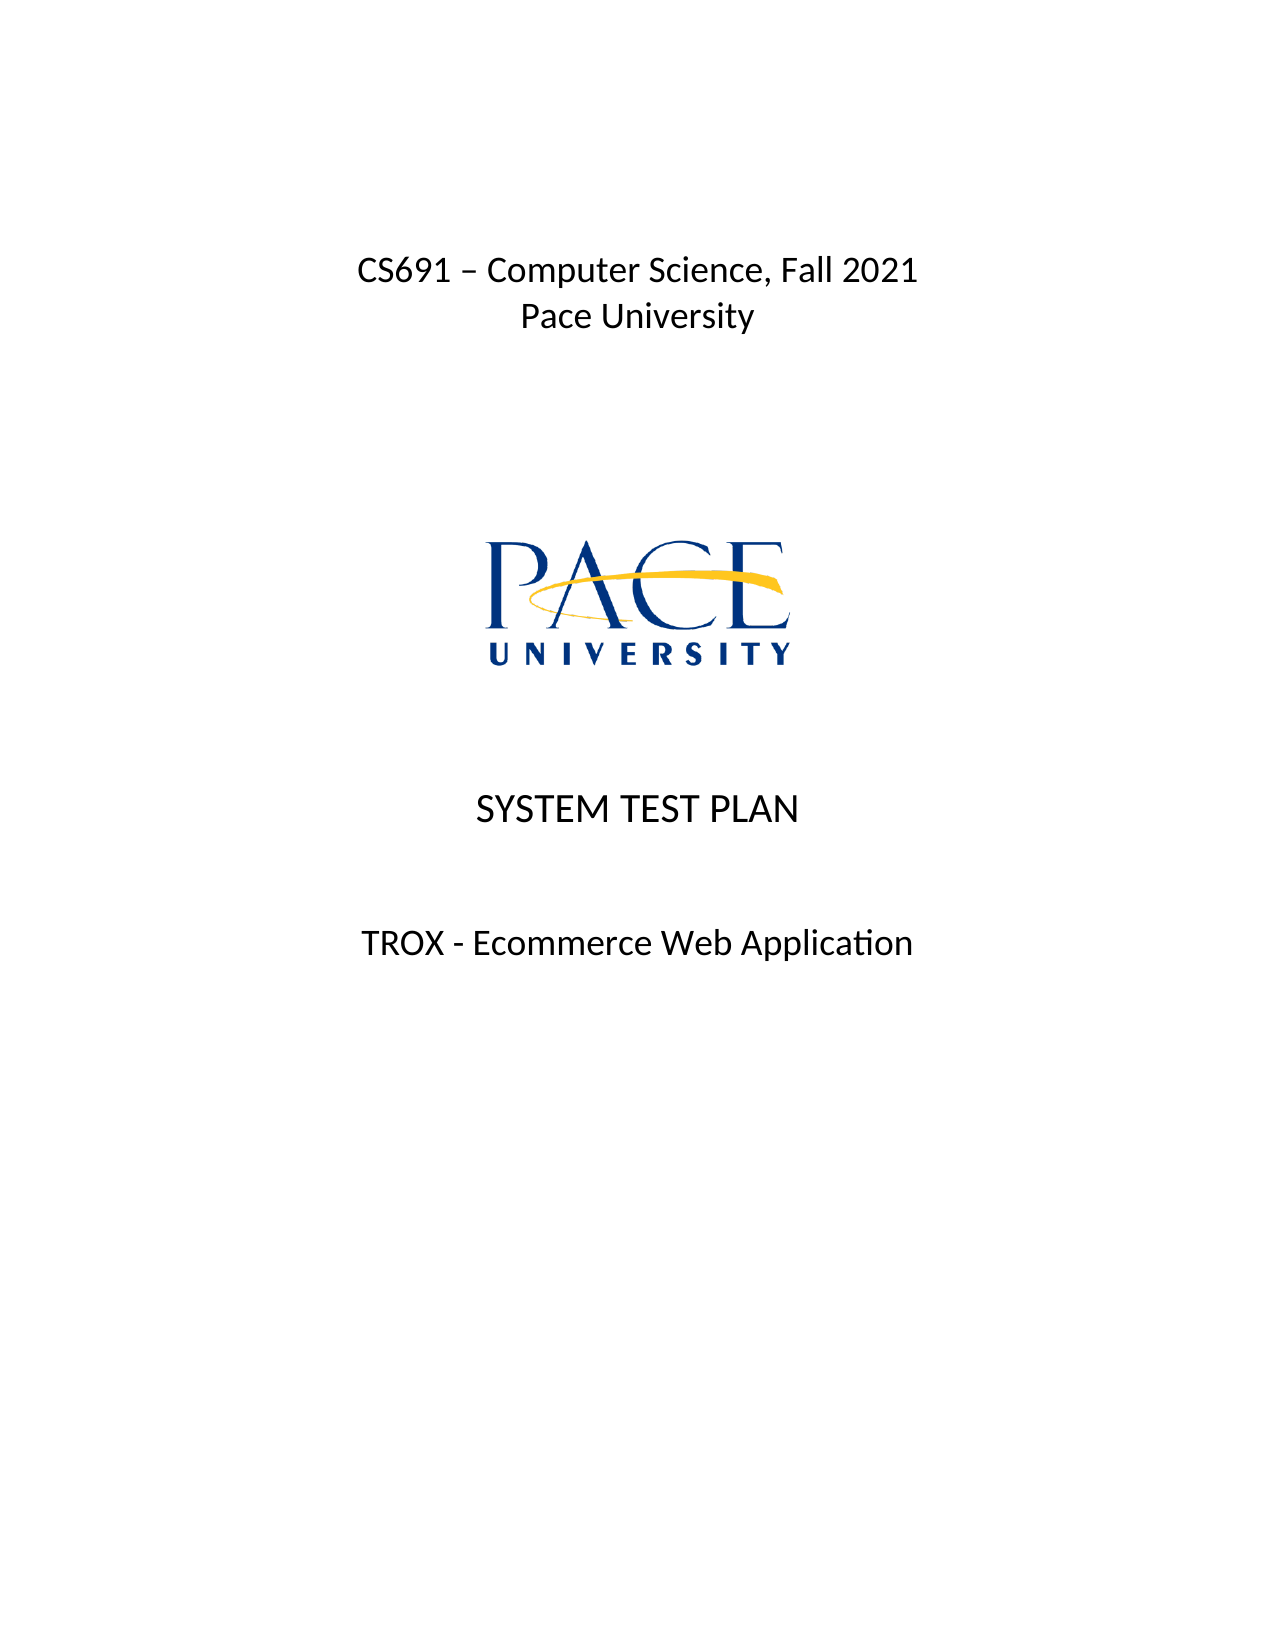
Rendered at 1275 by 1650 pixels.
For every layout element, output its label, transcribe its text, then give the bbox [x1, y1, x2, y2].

text Pace University [187, 292, 1087, 337]
picture [485, 538, 791, 667]
text CS691 – Computer Science, Fall 2021 [187, 246, 1087, 292]
text TROX - Ecommerce Web Application [187, 919, 1087, 964]
text SYSTEM TEST PLAN [187, 782, 1087, 832]
